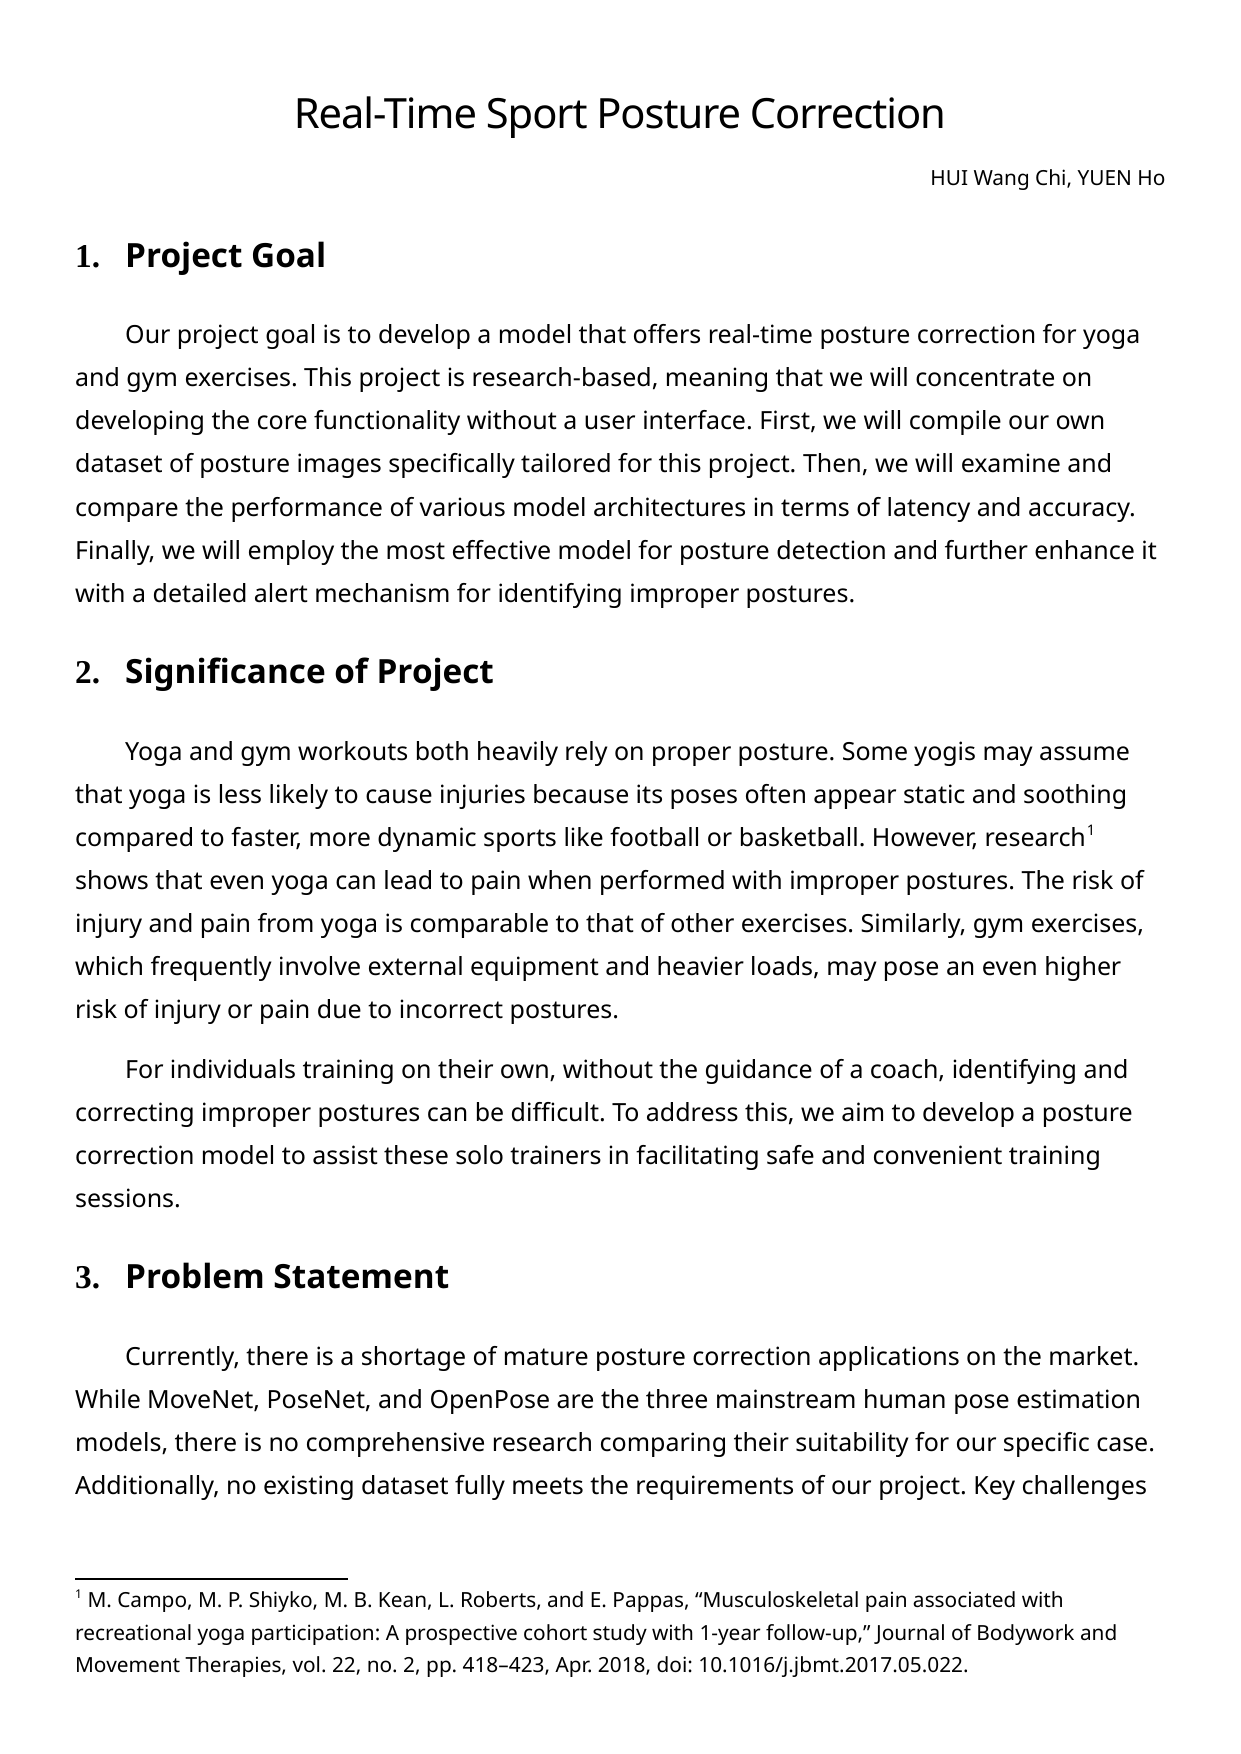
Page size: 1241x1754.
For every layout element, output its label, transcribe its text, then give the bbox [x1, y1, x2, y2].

list Project Goal [75, 217, 1165, 292]
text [75, 1337, 1165, 1503]
text Yoga and gym workouts both heavily rely on proper posture. Some yogis may assume that yoga is less likely to cause injuries because its poses often appear static and soothing compared to faster, more dynamic sports like football or basketball. However, research shows that even yoga can lead to pain when performed with improper postures. The risk of injury and pain from yoga is comparable to that of other exercises. Similarly, gym exercises, which frequently involve external equipment and heavier loads, may pose an even higher risk of injury or pain due to incorrect postures. [75, 732, 1165, 1028]
text Our project goal is to develop a model that offers real-time posture correction for yoga and gym exercises. This project is research-based, meaning that we will concentrate on developing the core functionality without a user interface. First, we will compile our own dataset of posture images specifically tailored for this project. Then, we will examine and compare the performance of various model architectures in terms of latency and accuracy. Finally, we will employ the most effective model for posture detection and further enhance it with a detailed alert mechanism for identifying improper postures. [75, 315, 1165, 611]
list Significance of Project [75, 633, 1165, 708]
title Real-Time Sport Posture Correction [75, 75, 1165, 150]
list Problem Statement [75, 1238, 1165, 1313]
text For individuals training on their own, without the guidance of a coach, identifying and correcting improper postures can be difficult. To address this, we aim to develop a posture correction model to assist these solo trainers in facilitating safe and convenient training sessions. [75, 1049, 1165, 1216]
text HUI Wang Chi, YUEN Ho [75, 158, 1165, 196]
